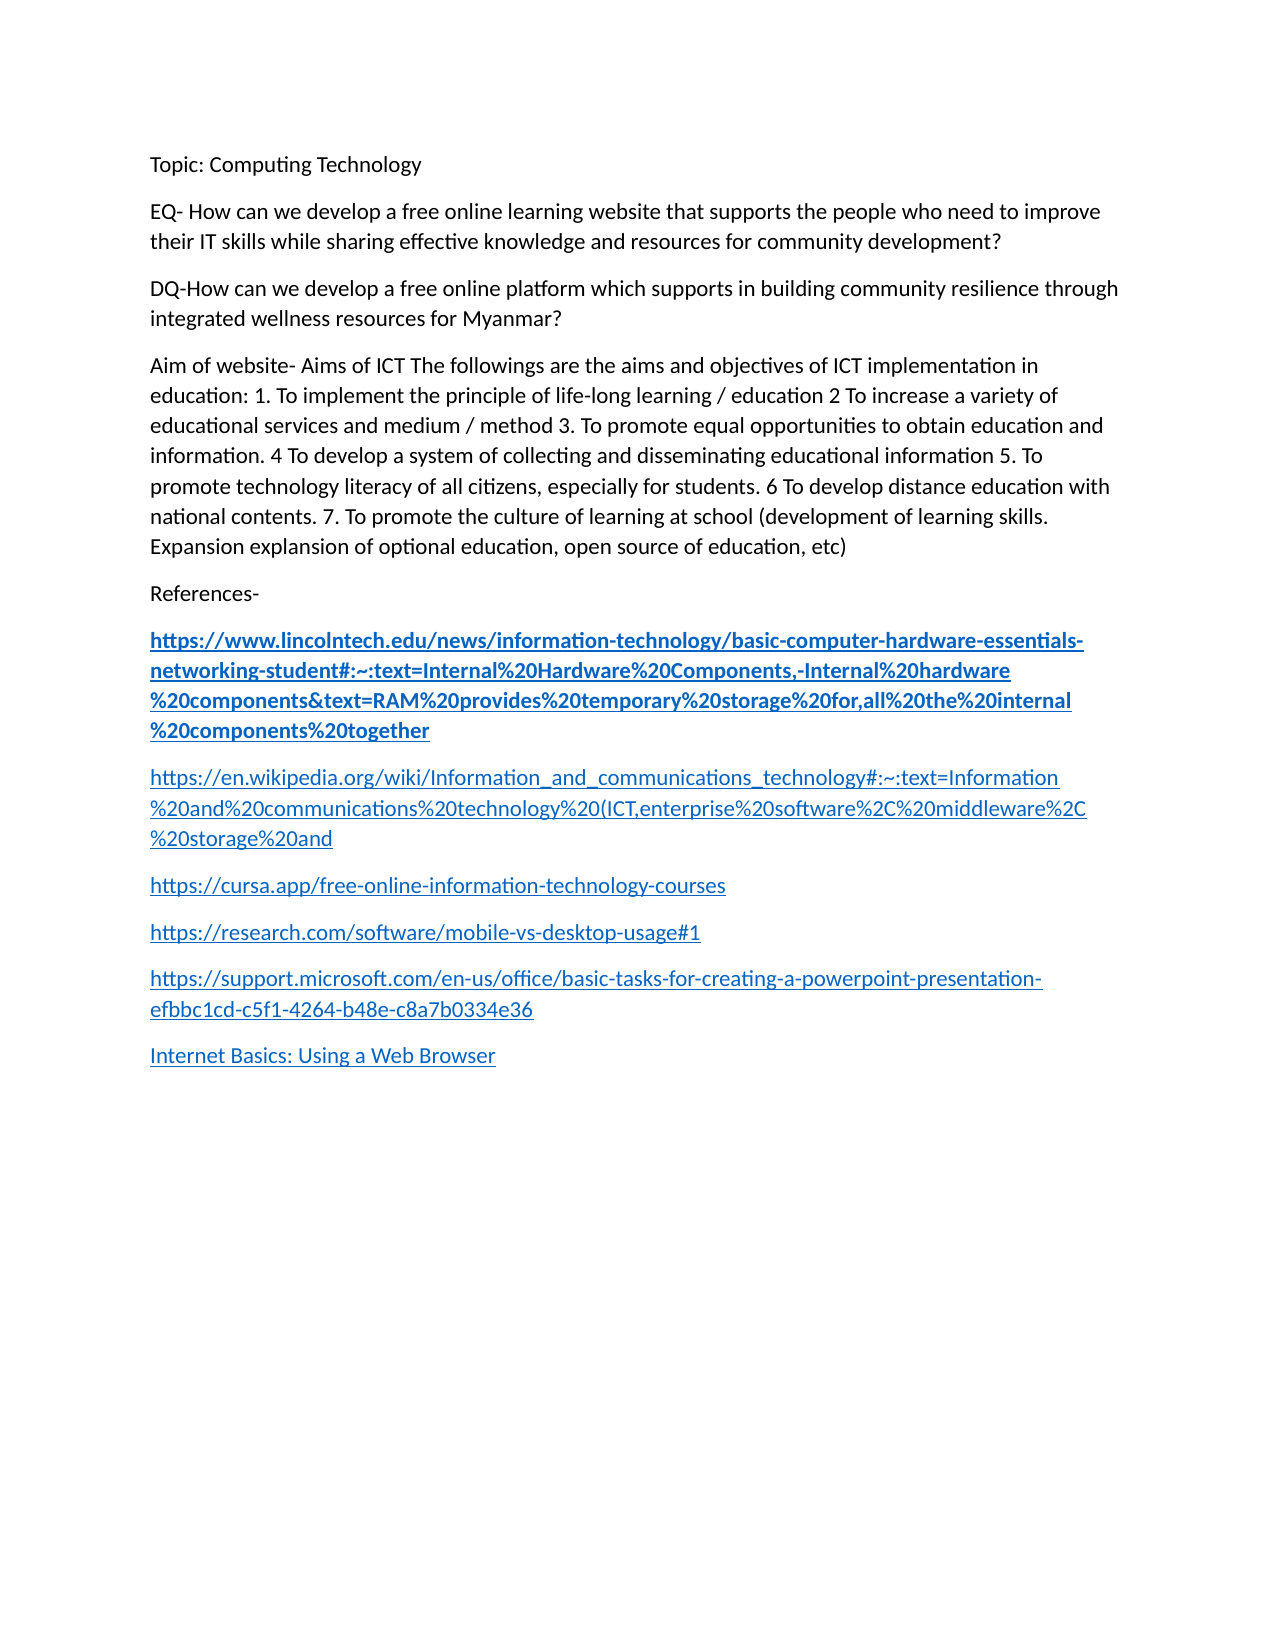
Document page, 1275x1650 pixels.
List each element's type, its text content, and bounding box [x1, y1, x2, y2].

text Internet Basics: Using a Web Browser [150, 1042, 1125, 1070]
text https://en.wikipedia.org/wiki/Information_and_communications_technology#:~:text=Information%20and%20communications%20technology%20(ICT,enterprise%20software%2C%20middleware%2C%20storage%20and [150, 763, 1125, 852]
text EQ- How can we develop a free online learning website that supports the people who need to improve their IT skills while sharing effective knowledge and resources for community development? [150, 197, 1125, 255]
text https://support.microsoft.com/en-us/office/basic-tasks-for-creating-a-powerpoint-presentation-efbbc1cd-c5f1-4264-b48e-c8a7b0334e36 [150, 964, 1125, 1023]
text https://cursa.app/free-online-information-technology-courses [150, 871, 1125, 899]
text DQ-How can we develop a free online platform which supports in building community resilience through integrated wellness resources for Myanmar? [150, 274, 1125, 332]
text https://www.lincolntech.edu/news/information-technology/basic-computer-hardware-essentials-networking-student#:~:text=Internal%20Hardware%20Components,-Internal%20hardware%20components&text=RAM%20provides%20temporary%20storage%20for,all%20the%20internal%20components%20together [150, 626, 1125, 745]
text https://research.com/software/mobile-vs-desktop-usage#1 [150, 918, 1125, 946]
text References- [150, 579, 1125, 607]
text Topic: Computing Technology [150, 150, 1125, 178]
text Aim of website- Aims of ICT The followings are the aims and objectives of ICT implementation in education: 1. To implement the principle of life-long learning / education 2 To increase a variety of educational services and medium / method 3. To promote equal opportunities to obtain education and information. 4 To develop a system of collecting and disseminating educational information 5. To promote technology literacy of all citizens, especially for students. 6 To develop distance education with national contents. 7. To promote the culture of learning at school (development of learning skills. Expansion explansion of optional education, open source of education, etc) [150, 351, 1125, 560]
